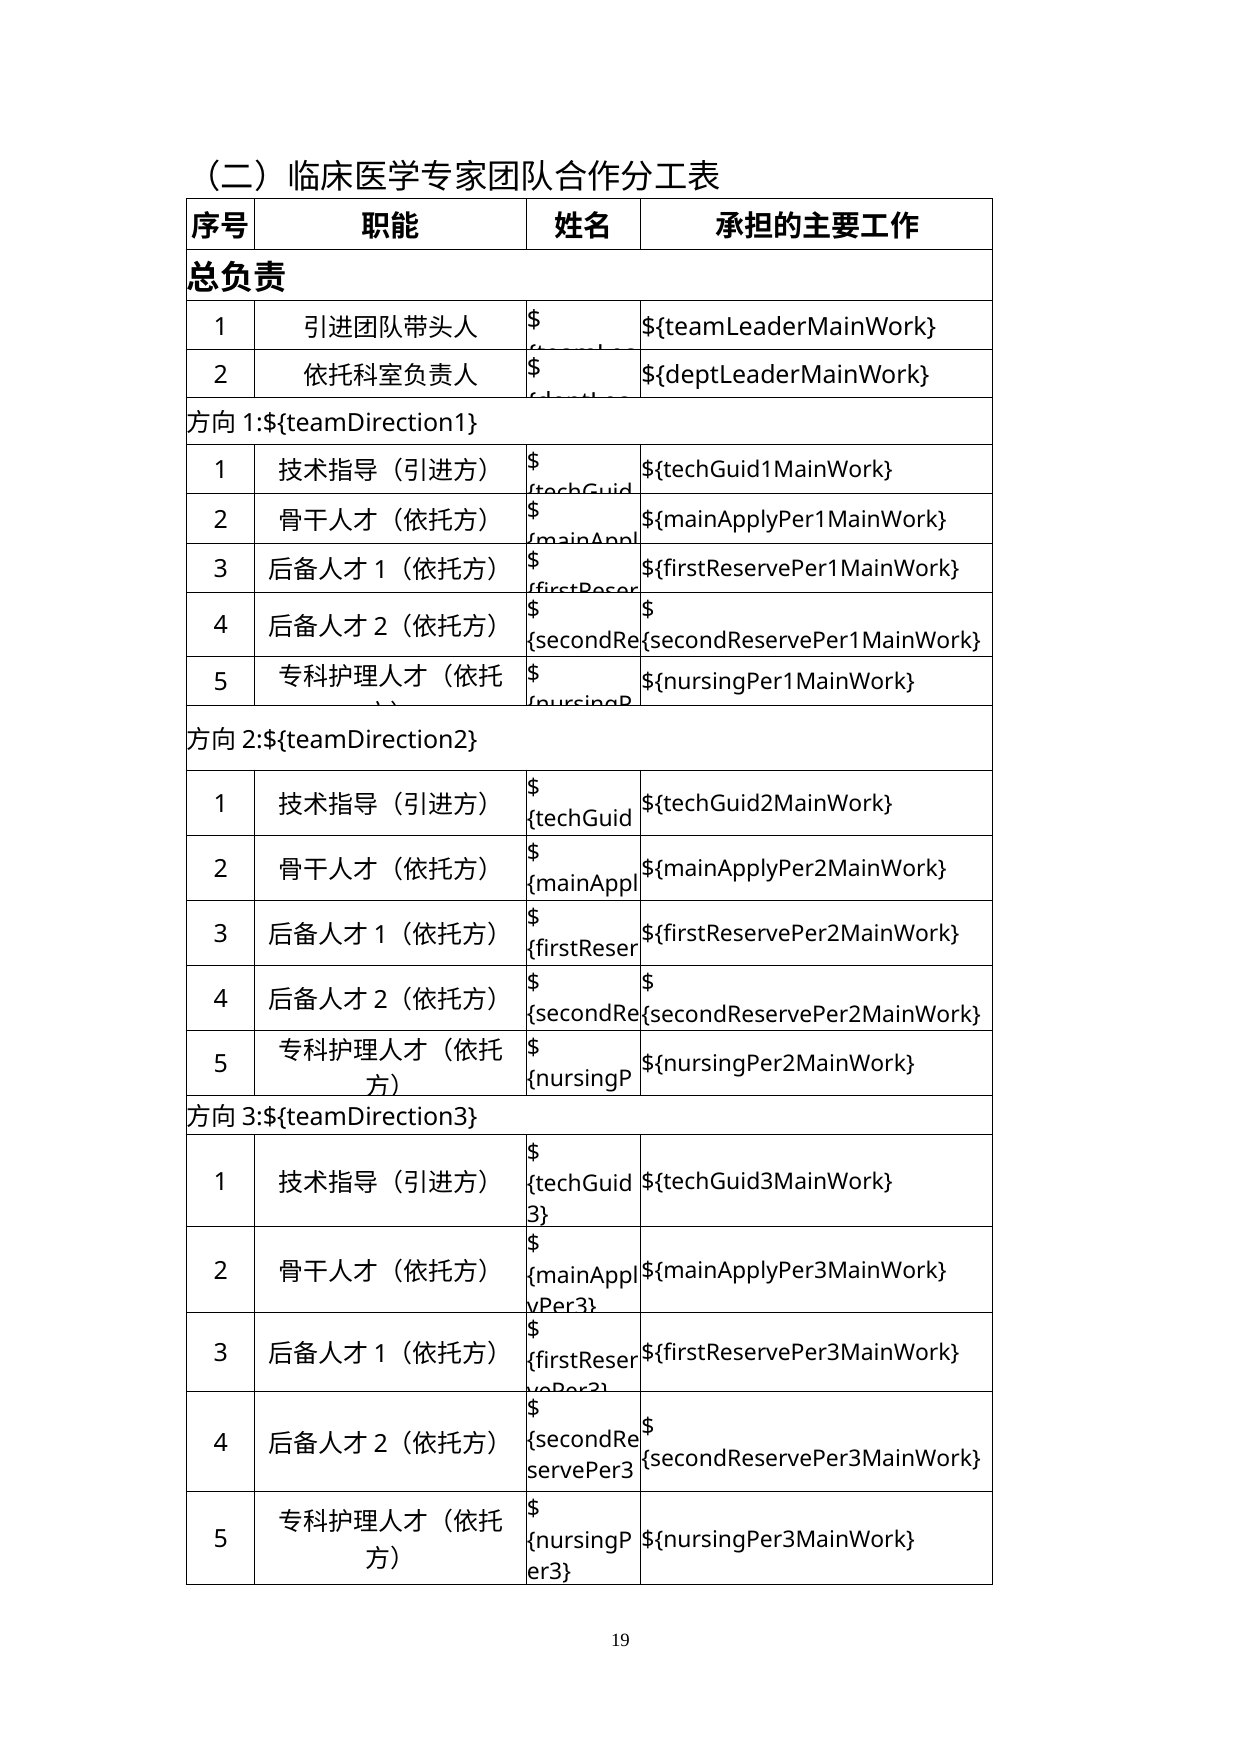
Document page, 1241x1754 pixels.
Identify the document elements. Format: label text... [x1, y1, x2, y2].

table_cell 后备人才1（依托方） [255, 1313, 526, 1391]
table_cell ${teamLeaderMainWork} [641, 301, 992, 349]
table_cell 4 [187, 1392, 254, 1491]
table_cell 1 [187, 1135, 254, 1226]
table_cell ${firstReservePer1} [527, 544, 640, 592]
table_cell 技术指导（引进方） [255, 771, 526, 834]
table_cell ${firstReservePer1MainWork} [641, 544, 992, 592]
table_cell ${techGuid3} [527, 1135, 640, 1226]
table_cell ${nursingPer1MainWork} [641, 657, 992, 704]
table_cell ${secondReservePer3} [527, 1392, 640, 1491]
table_cell 骨干人才（依托方） [255, 1227, 526, 1312]
table_header 姓名 [527, 199, 640, 248]
table_cell ${secondReservePer1MainWork} [641, 593, 992, 656]
table_cell 专科护理人才（依托方） [255, 657, 526, 704]
table_cell 5 [187, 1492, 254, 1584]
table_cell 专科护理人才（依托方） [255, 1492, 526, 1584]
table_cell ${secondReservePer1} [527, 593, 640, 656]
table_cell ${nursingPer2MainWork} [641, 1031, 992, 1094]
table_cell ${secondReservePer2MainWork} [641, 966, 992, 1029]
table_cell 2 [187, 350, 254, 397]
table_cell 4 [187, 593, 254, 656]
table_cell 3 [187, 901, 254, 964]
table_cell ${mainApplyPer2MainWork} [641, 836, 992, 899]
table_cell ${mainApplyPer3MainWork} [641, 1227, 992, 1312]
table_cell 方向1:${teamDirection1} [187, 398, 992, 444]
table_cell 方向2:${teamDirection2} [187, 706, 992, 769]
table_cell ${firstReservePer3} [527, 1313, 640, 1391]
table_cell 3 [187, 1313, 254, 1391]
table_cell 技术指导（引进方） [255, 1135, 526, 1226]
table_cell 1 [187, 445, 254, 493]
table_cell ${secondReservePer2} [527, 966, 640, 1029]
table_cell ${nursingPer3} [527, 1492, 640, 1584]
table_cell ${techGuid1MainWork} [641, 445, 992, 493]
table_cell ${firstReservePer3MainWork} [641, 1313, 992, 1391]
table_cell ${deptLeader} [527, 350, 640, 397]
table_cell ${nursingPer1} [527, 657, 640, 704]
table_cell 后备人才2（依托方） [255, 593, 526, 656]
table_cell ${techGuid2} [527, 771, 640, 834]
table_cell ${techGuid1} [527, 445, 640, 493]
table_cell ${secondReservePer3MainWork} [641, 1392, 992, 1491]
table_cell ${deptLeaderMainWork} [641, 350, 992, 397]
table_cell ${nursingPer3MainWork} [641, 1492, 992, 1584]
table_cell ${mainApplyPer1MainWork} [641, 494, 992, 543]
table_cell 专科护理人才（依托方） [255, 1031, 526, 1094]
table_cell 2 [187, 494, 254, 543]
table_cell 后备人才2（依托方） [255, 1392, 526, 1491]
table_cell 1 [187, 301, 254, 349]
table_cell 方向3:${teamDirection3} [187, 1096, 992, 1134]
table_cell 总负责 [187, 250, 992, 300]
table_cell 1 [187, 771, 254, 834]
table_cell 2 [187, 1227, 254, 1312]
table_cell 骨干人才（依托方） [255, 494, 526, 543]
table_cell 后备人才1（依托方） [255, 901, 526, 964]
table_cell ${firstReservePer2MainWork} [641, 901, 992, 964]
table_cell ${mainApplyPer2} [527, 836, 640, 899]
table_header 承担的主要工作 [641, 199, 992, 248]
table_cell 2 [187, 836, 254, 899]
table_cell 骨干人才（依托方） [255, 836, 526, 899]
table_cell 技术指导（引进方） [255, 445, 526, 493]
table_cell ${nursingPer2} [527, 1031, 640, 1094]
table_cell 引进团队带头人 [255, 301, 526, 349]
table_cell 3 [187, 544, 254, 592]
table_cell ${teamLeader} [527, 301, 640, 349]
table_header 职能 [255, 199, 526, 248]
table_cell ${techGuid3MainWork} [641, 1135, 992, 1226]
table_cell 5 [187, 1031, 254, 1094]
table_cell 5 [187, 657, 254, 704]
table_cell 依托科室负责人 [255, 350, 526, 397]
table_cell 后备人才2（依托方） [255, 966, 526, 1029]
table_cell ${mainApplyPer1} [527, 494, 640, 543]
table_cell ${firstReservePer2} [527, 901, 640, 964]
table_cell ${mainApplyPer3} [527, 1227, 640, 1312]
table_header 序号 [187, 199, 254, 248]
table_cell 后备人才1（依托方） [255, 544, 526, 592]
text （二）临床医学专家团队合作分工表 [187, 150, 1053, 198]
table_cell ${techGuid2MainWork} [641, 771, 992, 834]
table_cell 4 [187, 966, 254, 1029]
